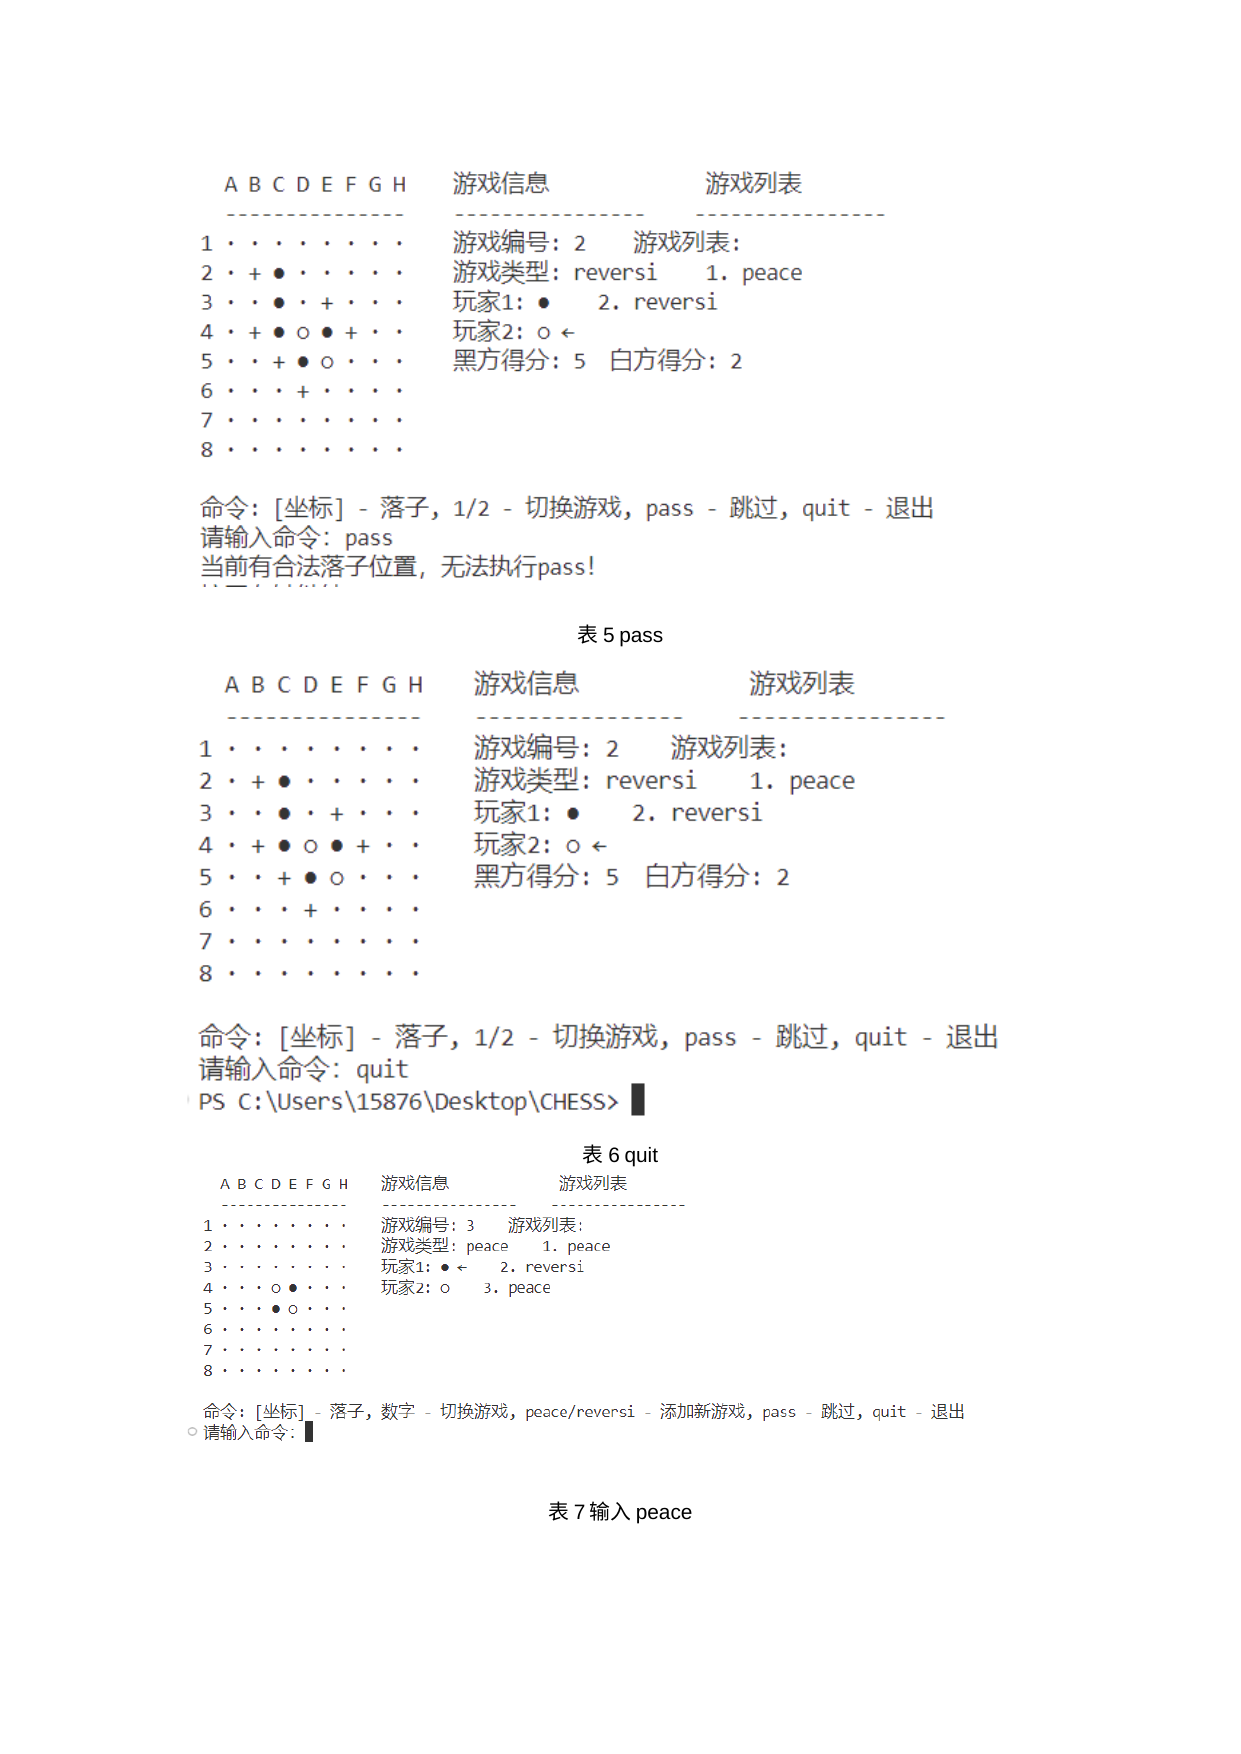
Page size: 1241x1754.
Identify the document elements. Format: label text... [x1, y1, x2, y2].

text 表 7 输入peace [187, 1495, 1053, 1527]
picture [187, 162, 1052, 587]
picture [187, 649, 1053, 1123]
picture [187, 1169, 1053, 1495]
text 表 6 quit [187, 1137, 1053, 1169]
text 表 5 pass [187, 617, 1053, 649]
